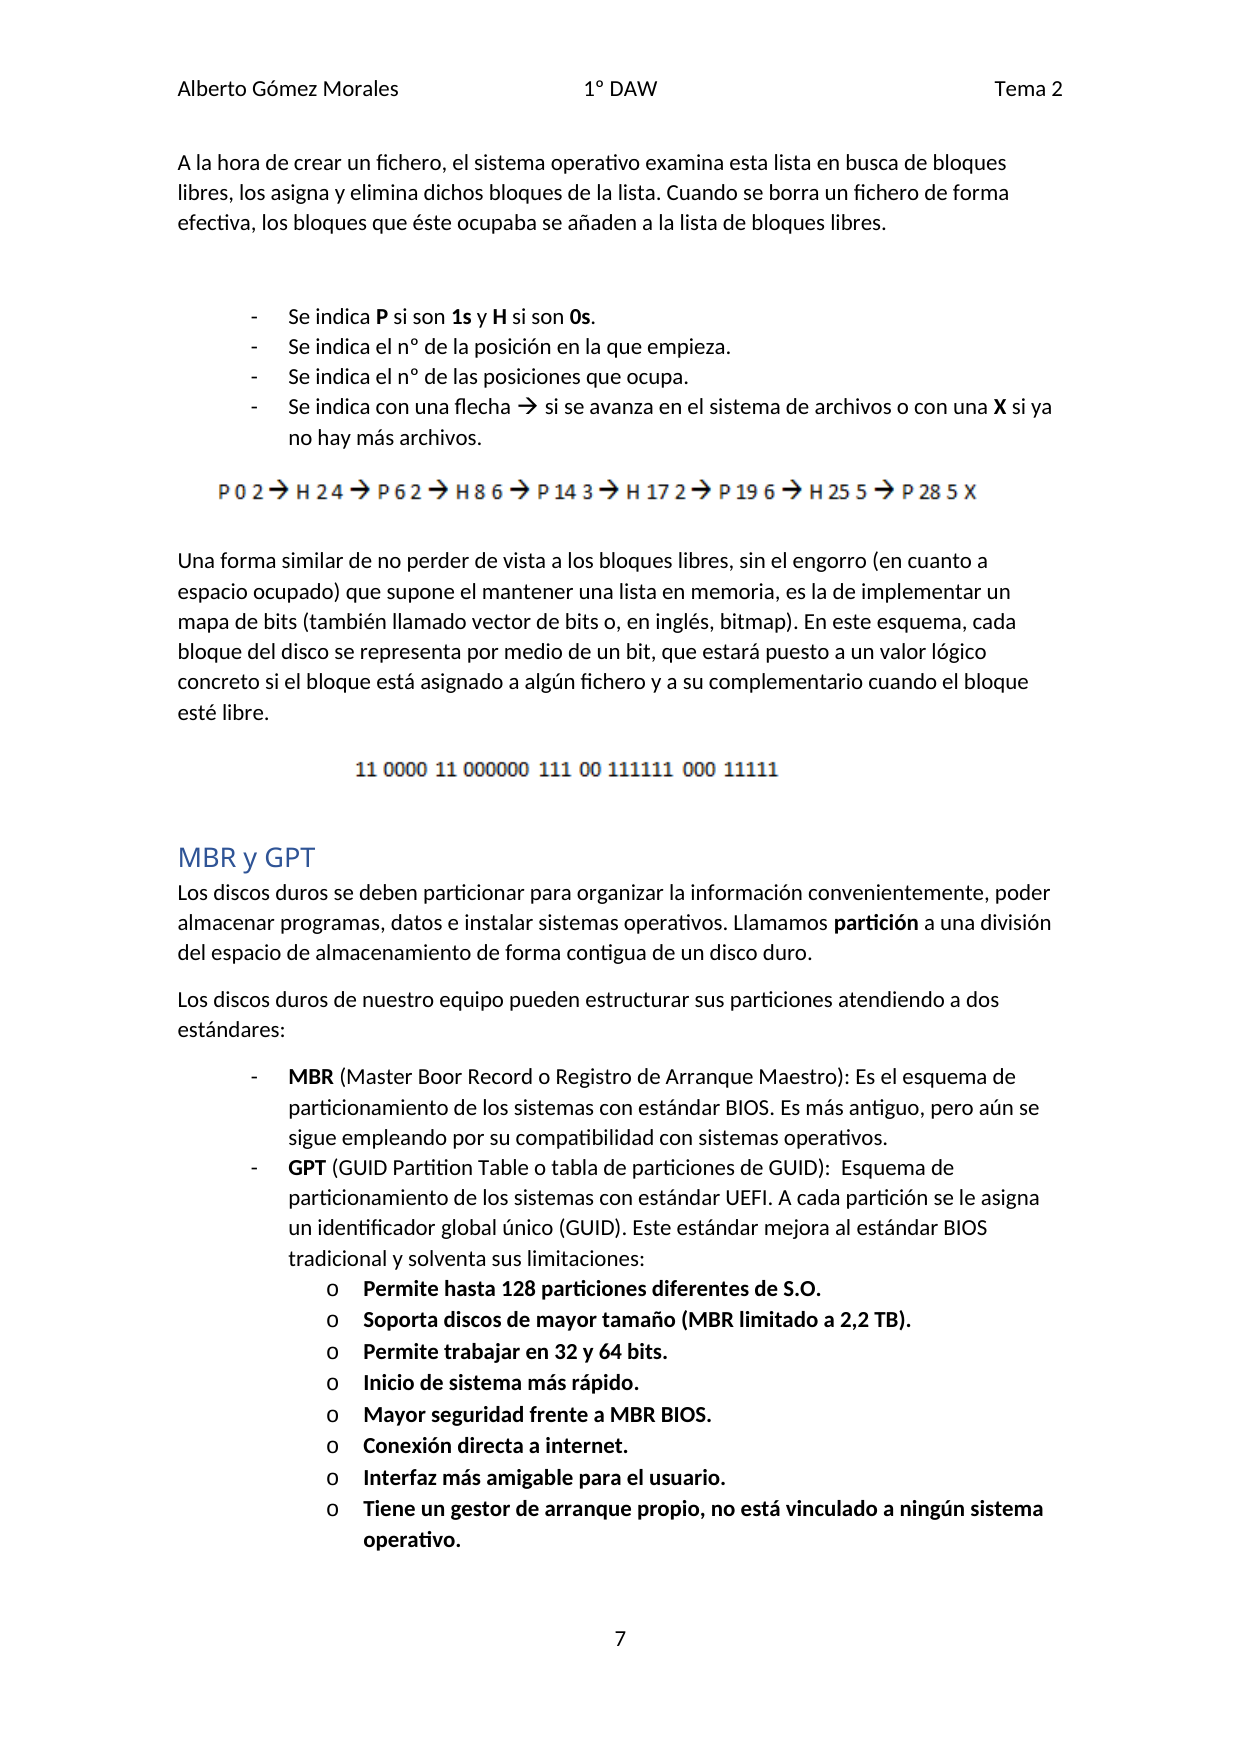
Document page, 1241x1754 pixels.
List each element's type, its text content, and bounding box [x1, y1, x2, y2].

text Los discos duros de nuestro equipo pueden estructurar sus particiones atendiendo a dos estándares: [177, 985, 1063, 1043]
list Se indica P si son 1s y H si son 0s. [251, 302, 1063, 330]
list Tiene un gestor de arranque propio, no está vinculado a ningún sistema operativo. [326, 1494, 1063, 1553]
list Permite trabajar en 32 y 64 bits. [326, 1337, 1063, 1366]
subtitle MBR y GPT [177, 838, 1063, 875]
list Conexión directa a internet. [326, 1431, 1063, 1460]
list Soporta discos de mayor tamaño (MBR limitado a 2,2 TB). [326, 1305, 1063, 1334]
list Mayor seguridad frente a MBR BIOS. [326, 1400, 1063, 1429]
text A la hora de crear un fichero, el sistema operativo examina esta lista en busca de bloques libres, los asigna y elimina dichos bloques de la lista. Cuando se borra un fichero de forma efectiva, los bloques que éste ocupaba se añaden a la lista de bloques libres. [177, 148, 1063, 236]
list Se indica el nº de las posiciones que ocupa. [251, 362, 1063, 390]
picture [207, 468, 1016, 522]
list Inicio de sistema más rápido. [326, 1368, 1063, 1397]
list Interfaz más amigable para el usuario. [326, 1463, 1063, 1492]
text Una forma similar de no perder de vista a los bloques libres, sin el engorro (en cuanto a espacio ocupado) que supone el mantener una lista en memoria, es la de implementar un mapa de bits (también llamado vector de bits o, en inglés, bitmap). En este esquema, cada bloque del disco se representa por medio de un bit, que estará puesto a un valor lógico concreto si el bloque está asignado a algún fichero y a su complementario cuando el bloque esté libre. [177, 547, 1063, 726]
list GPT (GUID Partition Table o tabla de particiones de GUID): Esquema de particionamiento de los sistemas con estándar UEFI. A cada partición se le asigna un identificador global único (GUID). Este estándar mejora al estándar BIOS tradicional y solventa sus limitaciones: [251, 1153, 1063, 1272]
list Permite hasta 128 particiones diferentes de S.O. [326, 1274, 1063, 1303]
picture [346, 745, 799, 791]
list Se indica el nº de la posición en la que empieza. [251, 332, 1063, 360]
list Se indica con una flecha si se avanza en el sistema de archivos o con una X si ya no hay más archivos. [251, 392, 1063, 451]
list MBR (Master Boor Record o Registro de Arranque Maestro): Es el esquema de particionamiento de los sistemas con estándar BIOS. Es más antiguo, pero aún se sigue empleando por su compatibilidad con sistemas operativos. [251, 1062, 1063, 1151]
text Los discos duros se deben particionar para organizar la información convenientemente, poder almacenar programas, datos e instalar sistemas operativos. Llamamos partición a una división del espacio de almacenamiento de forma contigua de un disco duro. [177, 878, 1063, 966]
